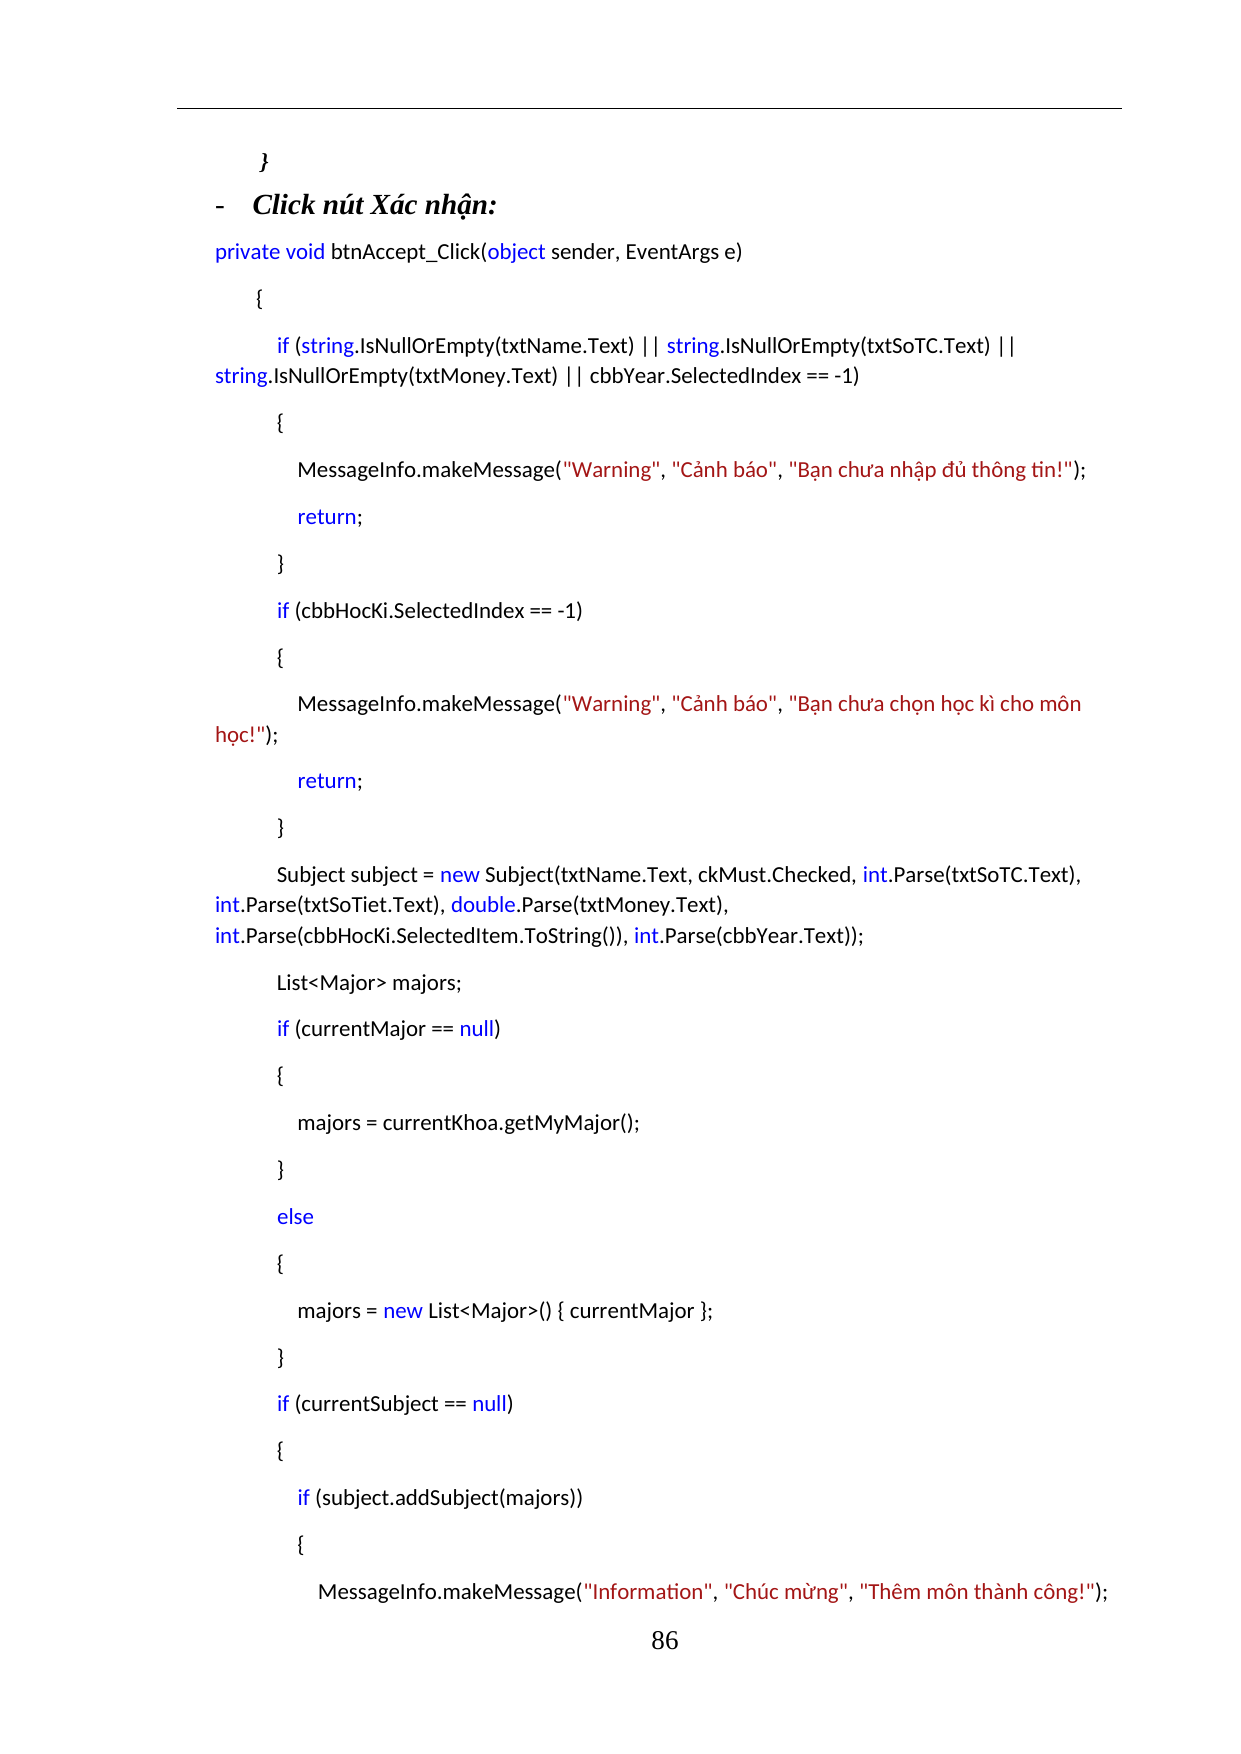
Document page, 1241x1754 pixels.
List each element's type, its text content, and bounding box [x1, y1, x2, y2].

text if (currentMajor == null) [215, 1014, 1122, 1043]
text } [215, 1155, 1122, 1183]
text else [215, 1202, 1122, 1230]
text { [215, 1249, 1122, 1277]
text MessageInfo.makeMessage("Warning", "Cảnh báo", "Bạn chưa chọn học kì cho môn học!"); [215, 689, 1122, 748]
text if (subject.addSubject(majors)) [215, 1483, 1122, 1511]
text majors = new List<Major>() { currentMajor }; [215, 1296, 1122, 1324]
text if (string.IsNullOrEmpty(txtName.Text) || string.IsNullOrEmpty(txtSoTC.Text) || string.IsNullOrEmpty(txtMoney.Text) || cbbYear.SelectedIndex == -1) [215, 331, 1122, 389]
text Subject subject = new Subject(txtName.Text, ckMust.Checked, int.Parse(txtSoTC.Text), int.Parse(txtSoTiet.Text), double.Parse(txtMoney.Text), int.Parse(cbbHocKi.SelectedItem.ToString()), int.Parse(cbbYear.Text)); [215, 860, 1122, 949]
text return; [215, 767, 1122, 795]
text { [215, 1061, 1122, 1089]
text { [215, 284, 1122, 312]
list } [215, 148, 1122, 174]
text MessageInfo.makeMessage("Warning", "Cảnh báo", "Bạn chưa nhập đủ thông tin!"); [215, 455, 1122, 483]
text { [215, 643, 1122, 671]
text if (cbbHocKi.SelectedIndex == -1) [215, 596, 1122, 624]
text } [215, 813, 1122, 842]
list Click nút Xác nhận: [215, 187, 1122, 221]
text } [215, 1343, 1122, 1371]
text MessageInfo.makeMessage("Information", "Chúc mừng", "Thêm môn thành công!"); [215, 1577, 1122, 1605]
text if (currentSubject == null) [215, 1389, 1122, 1418]
text return; [215, 502, 1122, 530]
text { [215, 1436, 1122, 1464]
text { [215, 1530, 1122, 1558]
text majors = currentKhoa.getMyMajor(); [215, 1108, 1122, 1136]
text private void btnAccept_Click(object sender, EventArgs e) [215, 237, 1122, 266]
text List<Major> majors; [215, 968, 1122, 996]
text { [215, 408, 1122, 436]
text } [215, 549, 1122, 577]
